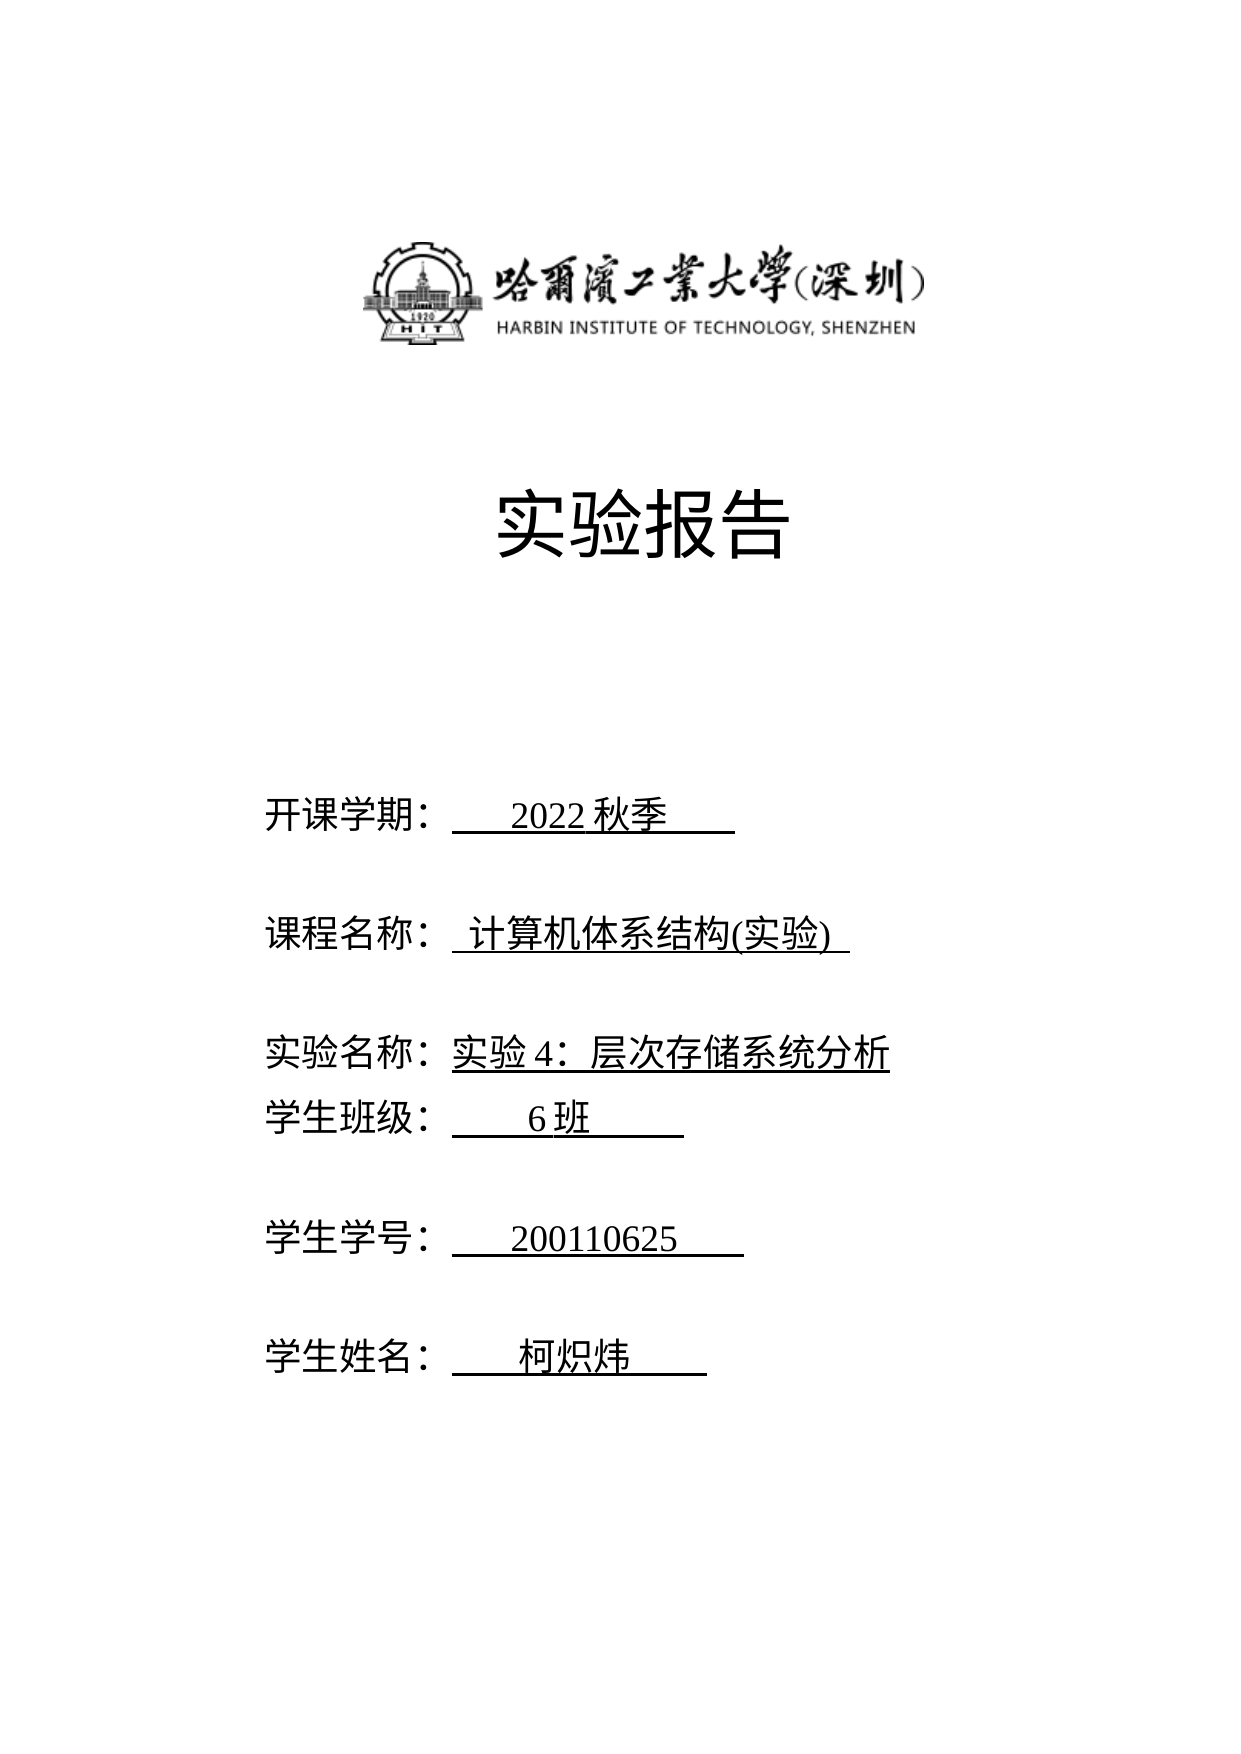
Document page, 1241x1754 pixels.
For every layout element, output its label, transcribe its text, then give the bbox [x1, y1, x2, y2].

text 学生姓名： 柯炽炜 [189, 1322, 1098, 1387]
text 实验报告 [189, 454, 1098, 584]
picture [363, 242, 924, 345]
text 学生班级： 6班 [189, 1083, 1098, 1148]
text 开课学期： 2022秋季 [189, 779, 1098, 844]
text 学生学号： 200110625 [189, 1202, 1098, 1267]
text 实验名称：实验4：层次存储系统分析 [189, 1018, 1098, 1083]
text 课程名称： 计算机体系结构(实验) [189, 899, 1098, 964]
